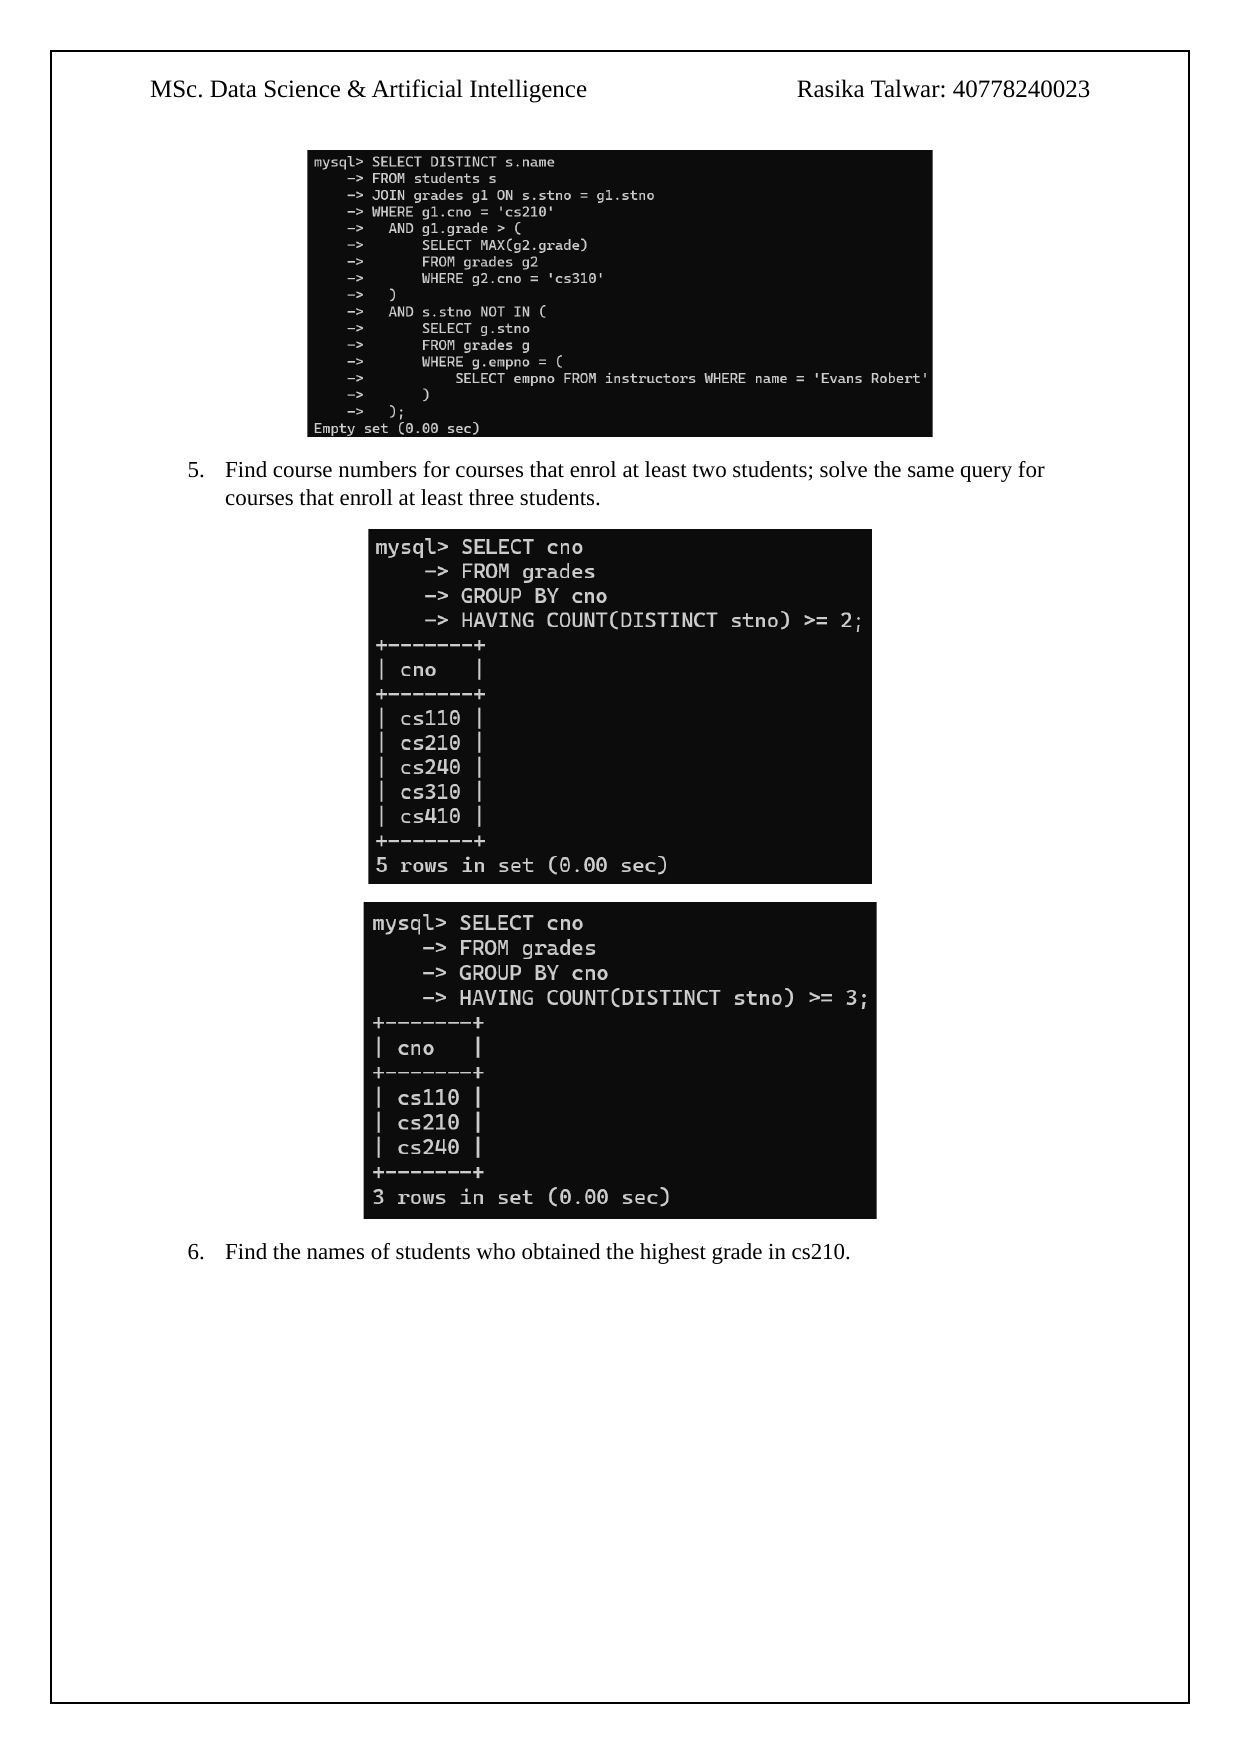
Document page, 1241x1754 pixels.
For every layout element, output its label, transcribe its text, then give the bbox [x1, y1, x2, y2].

list Find course numbers for courses that enrol at least two students; solve the same query for courses that enroll at least three students. [187, 456, 1090, 511]
picture [363, 902, 877, 1219]
picture [307, 150, 933, 437]
list Find the names of students who obtained the highest grade in cs210. [187, 1238, 1090, 1264]
picture [368, 529, 872, 884]
